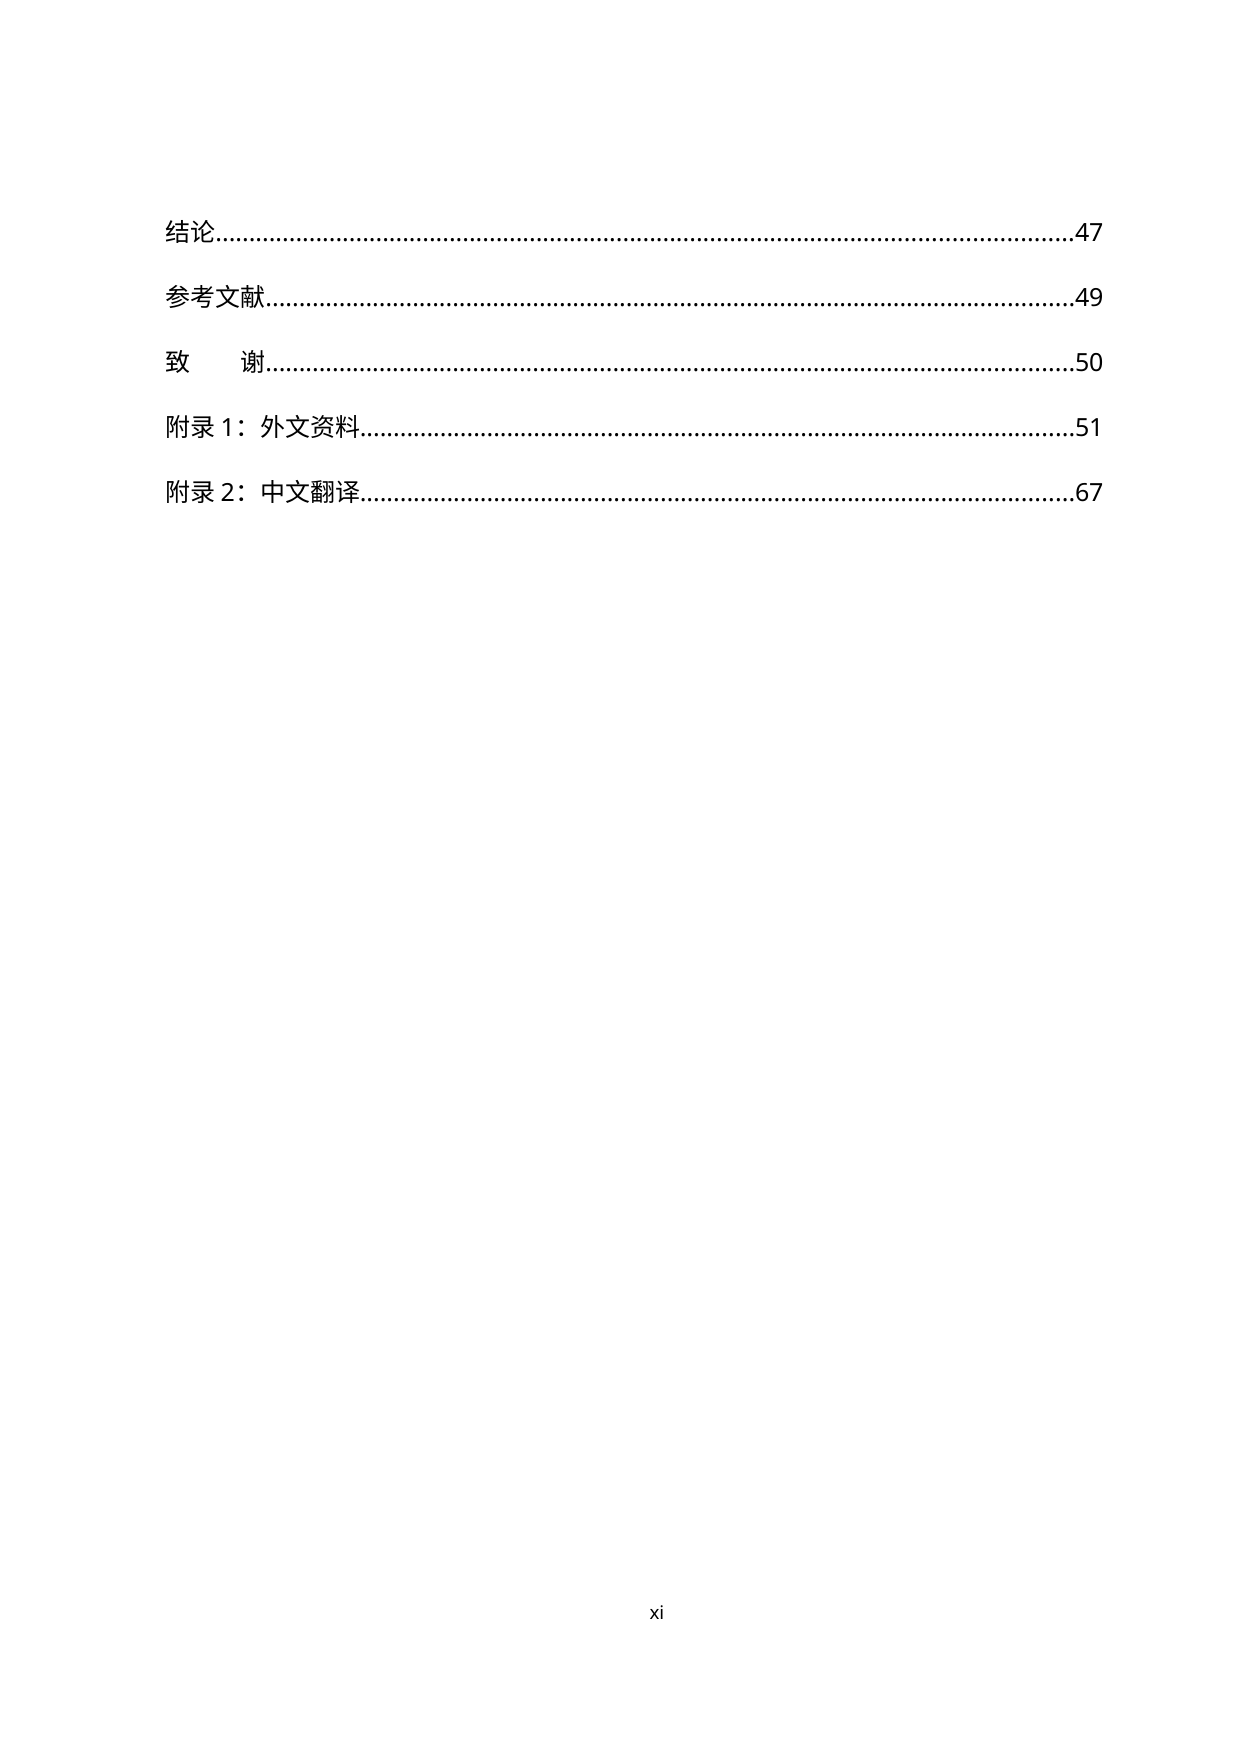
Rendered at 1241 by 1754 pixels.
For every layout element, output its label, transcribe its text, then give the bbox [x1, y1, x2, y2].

text 结论 47 [165, 198, 1104, 263]
text 致 谢 50 [165, 328, 1104, 393]
text 附录2：中文翻译 67 [165, 458, 1104, 523]
text 附录1：外文资料 51 [165, 393, 1104, 458]
text 参考文献 49 [165, 263, 1104, 328]
